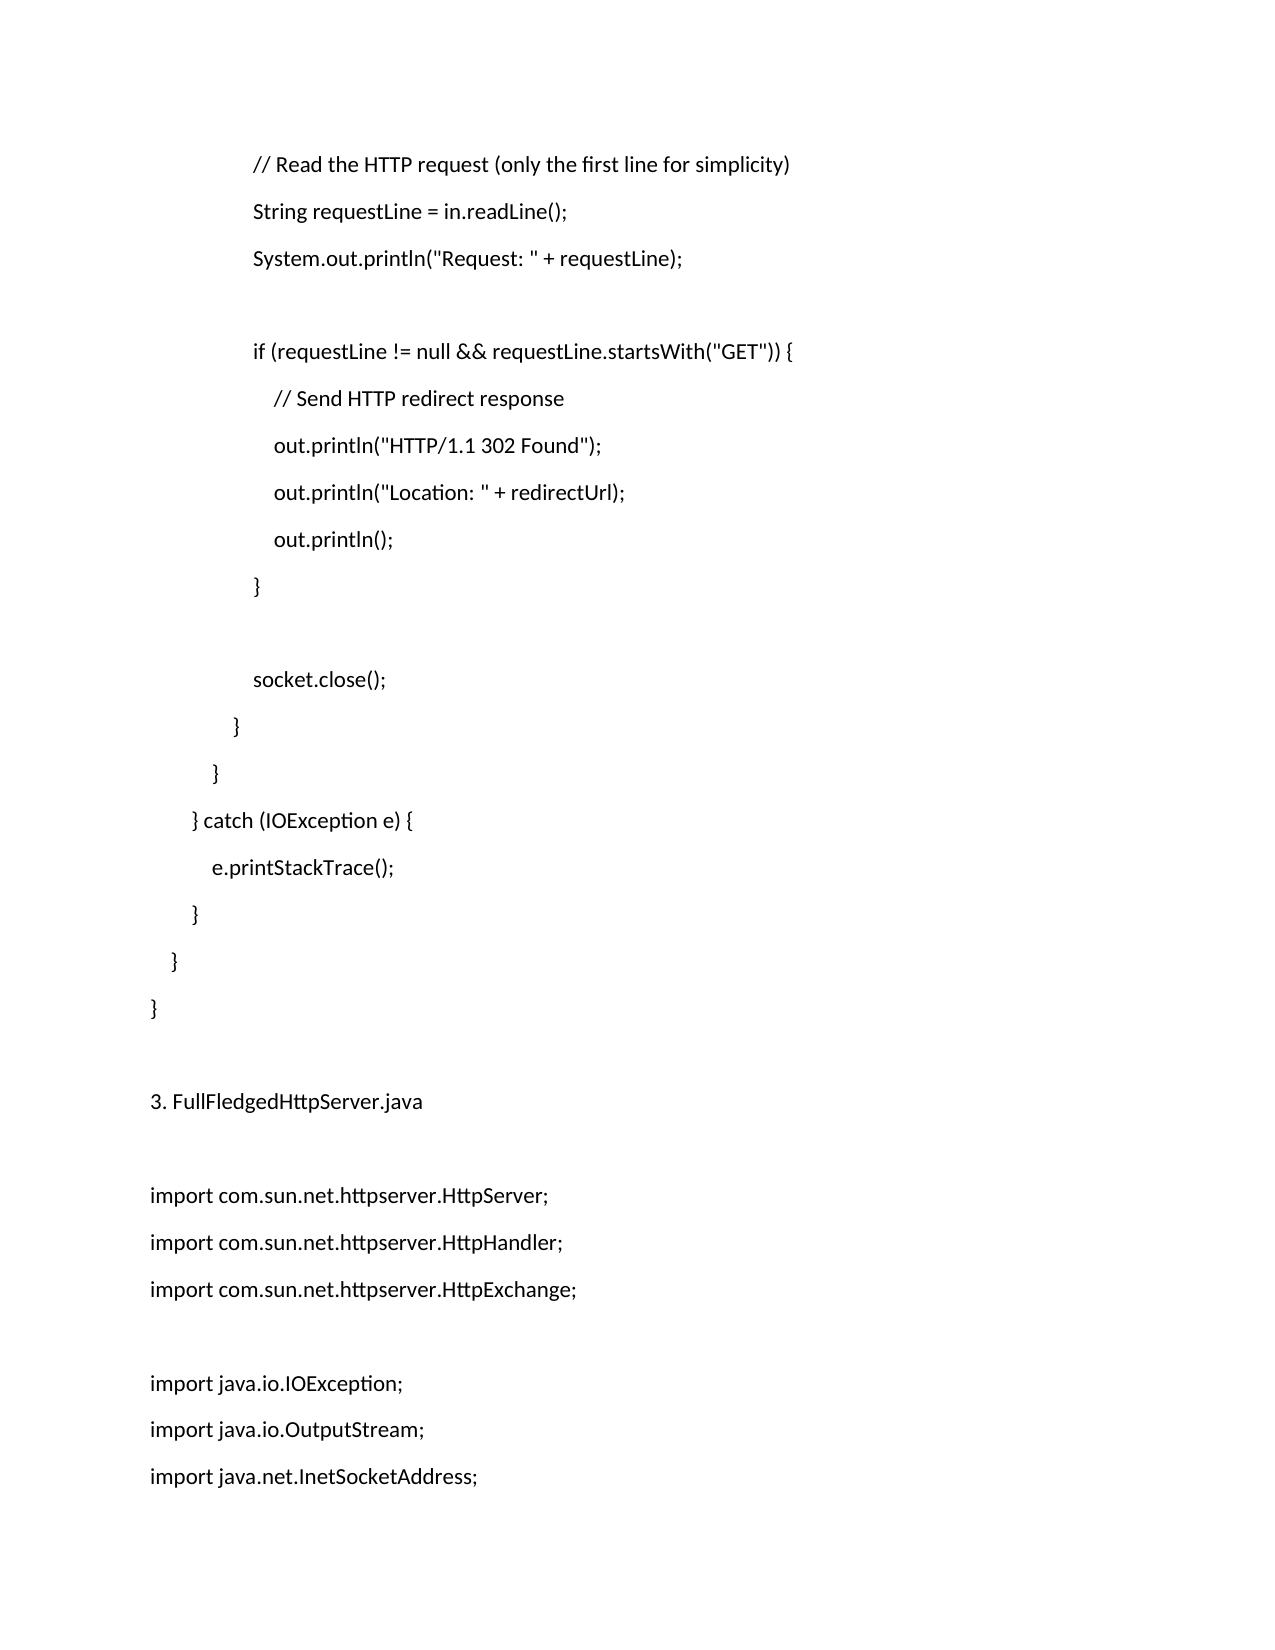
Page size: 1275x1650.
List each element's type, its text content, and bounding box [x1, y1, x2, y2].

text } [150, 994, 1125, 1022]
text } catch (IOException e) { [150, 806, 1125, 834]
text out.println("HTTP/1.1 302 Found"); [150, 431, 1125, 459]
text if (requestLine != null && requestLine.startsWith("GET")) { [150, 337, 1125, 366]
text import java.io.IOException; [150, 1369, 1125, 1397]
text } [150, 759, 1125, 787]
text // Read the HTTP request (only the first line for simplicity) [150, 150, 1125, 178]
text import com.sun.net.httpserver.HttpServer; [150, 1181, 1125, 1209]
text } [150, 712, 1125, 741]
text import com.sun.net.httpserver.HttpHandler; [150, 1228, 1125, 1256]
text out.println(); [150, 525, 1125, 553]
text import com.sun.net.httpserver.HttpExchange; [150, 1275, 1125, 1303]
text e.printStackTrace(); [150, 853, 1125, 881]
text } [150, 572, 1125, 600]
text out.println("Location: " + redirectUrl); [150, 478, 1125, 506]
text // Send HTTP redirect response [150, 384, 1125, 412]
text import java.net.InetSocketAddress; [150, 1462, 1125, 1491]
text socket.close(); [150, 666, 1125, 694]
text 3. FullFledgedHttpServer.java [150, 1087, 1125, 1116]
text } [150, 900, 1125, 928]
text String requestLine = in.readLine(); [150, 197, 1125, 225]
text import java.io.OutputStream; [150, 1416, 1125, 1444]
text } [150, 947, 1125, 975]
text System.out.println("Request: " + requestLine); [150, 244, 1125, 272]
